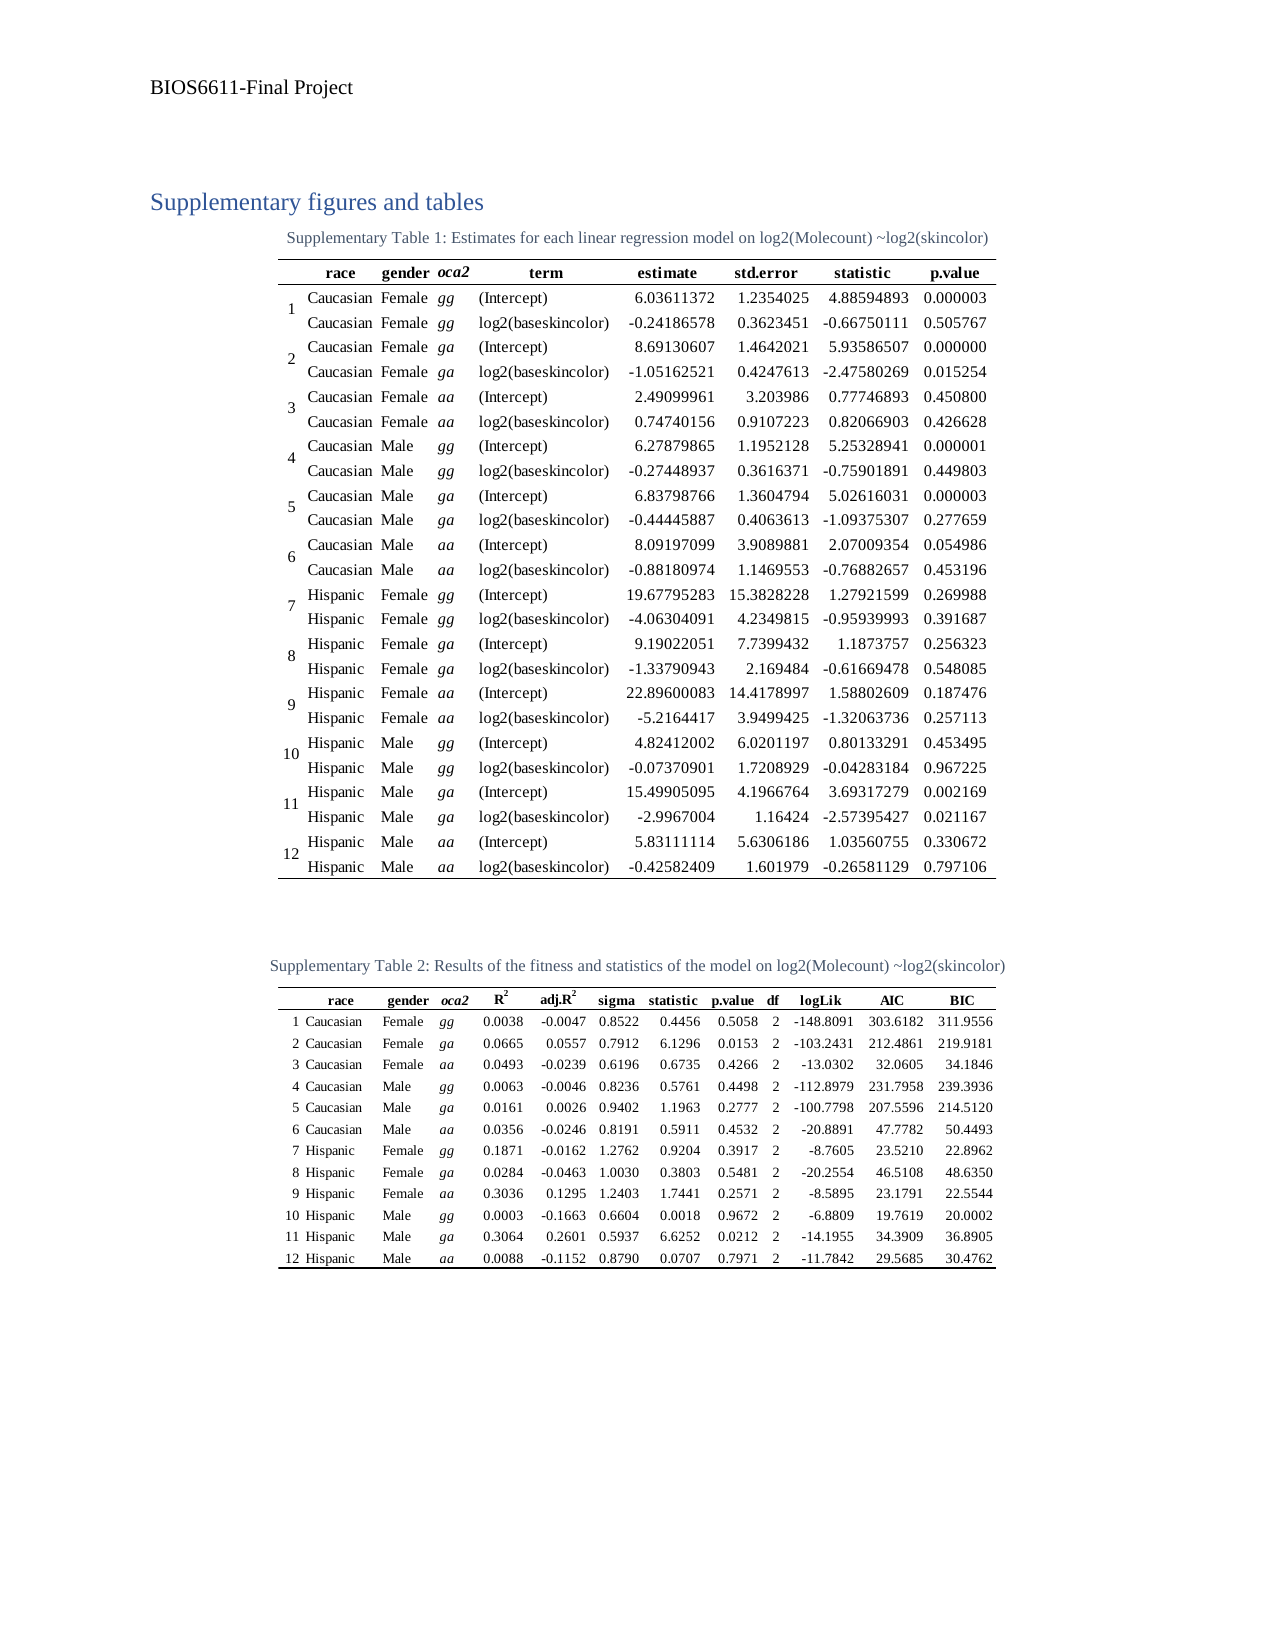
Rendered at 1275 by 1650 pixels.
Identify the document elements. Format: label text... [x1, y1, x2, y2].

subtitle Supplementary figures and tables [150, 187, 1125, 215]
